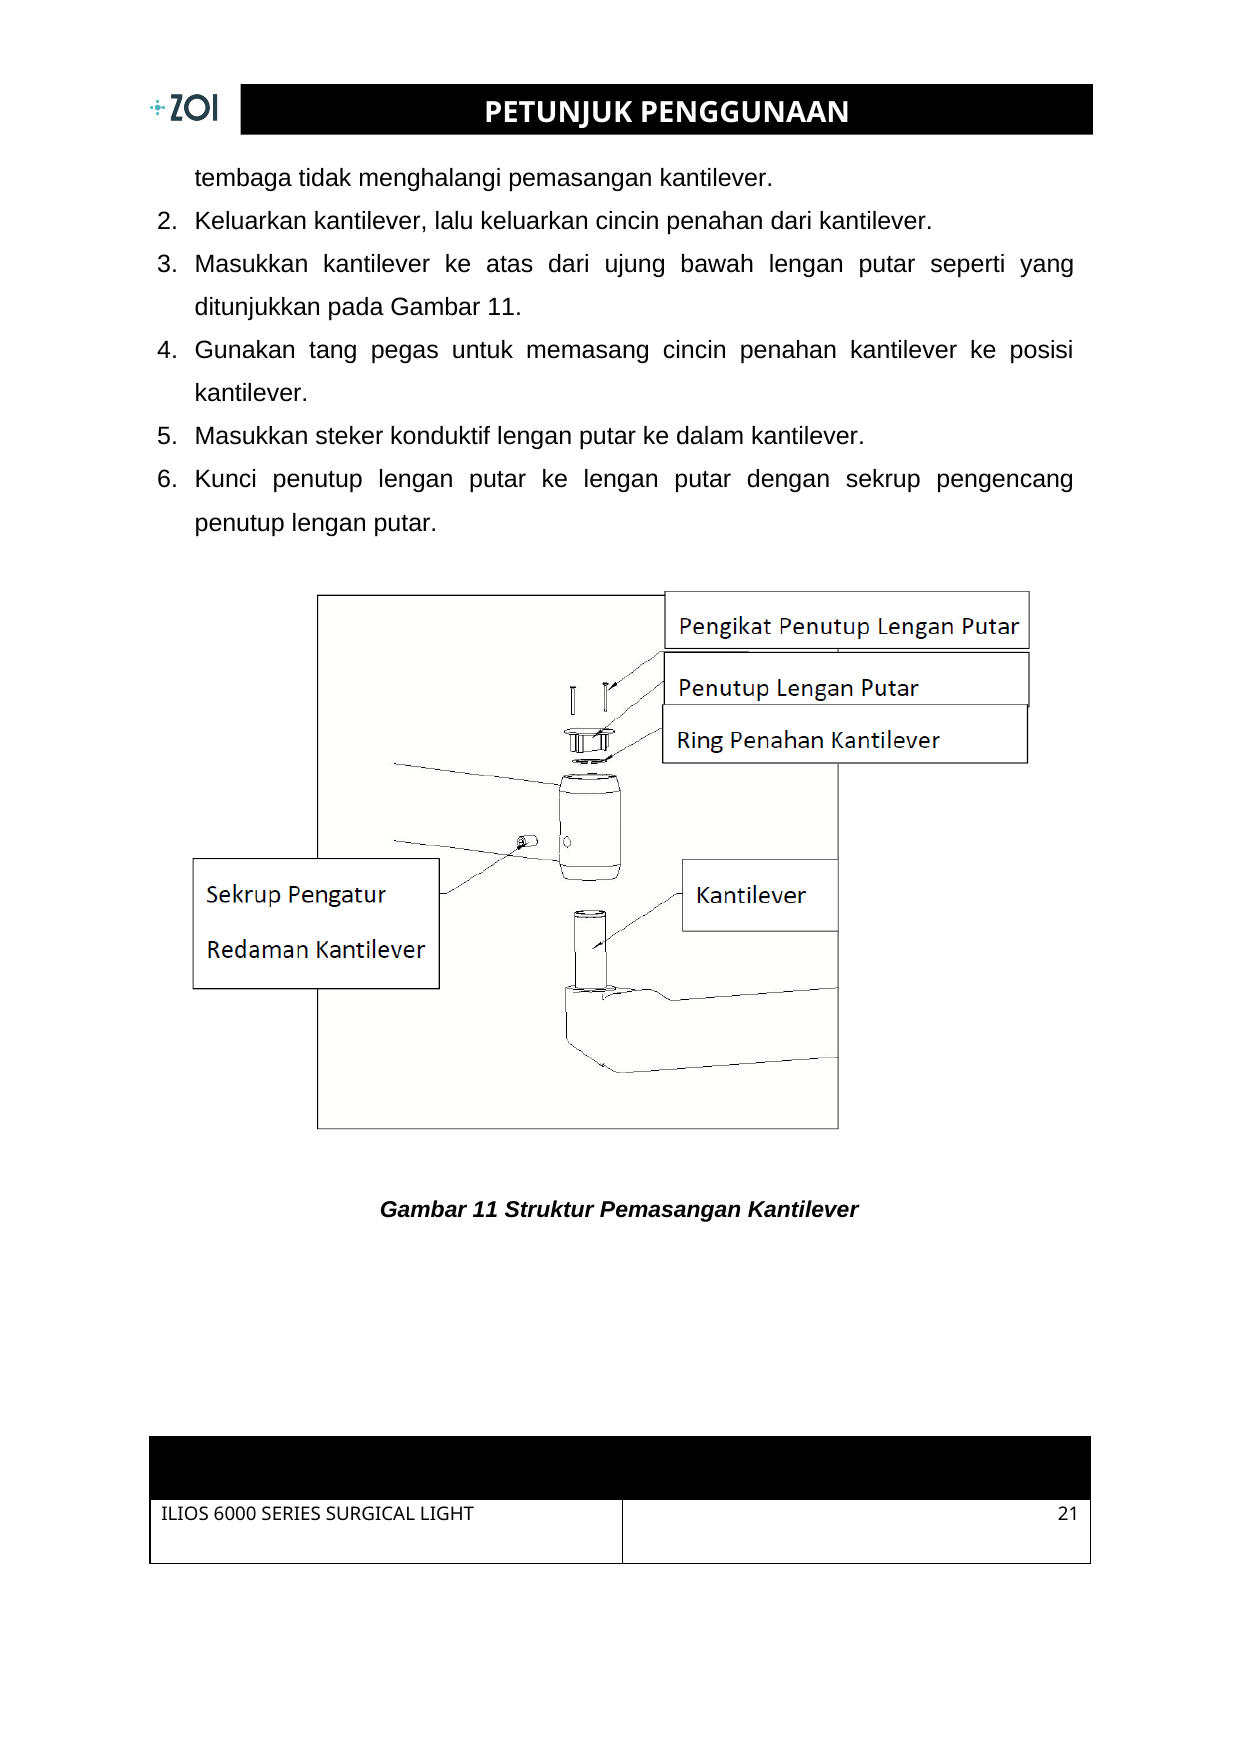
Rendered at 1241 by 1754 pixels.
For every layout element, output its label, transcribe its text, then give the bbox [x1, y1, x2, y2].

list Masukkan kantilever ke atas dari ujung bawah lengan putar seperti yang ditunjukkan pada Gambar 11. [157, 249, 1076, 321]
list Kunci penutup lengan putar ke lengan putar dengan sekrup pengencang penutup lengan putar. [157, 464, 1076, 536]
list Gunakan tang pegas untuk memasang cincin penahan kantilever ke posisi kantilever. [157, 335, 1076, 407]
list Masukkan steker konduktif lengan putar ke dalam kantilever. [157, 421, 1076, 450]
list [157, 162, 1076, 191]
picture [185, 563, 1040, 1157]
text Gambar 11 Struktur Pemasangan Kantilever [150, 1196, 1090, 1222]
list Keluarkan kantilever, lalu keluarkan cincin penahan dari kantilever. [157, 206, 1076, 234]
picture [150, 94, 218, 121]
